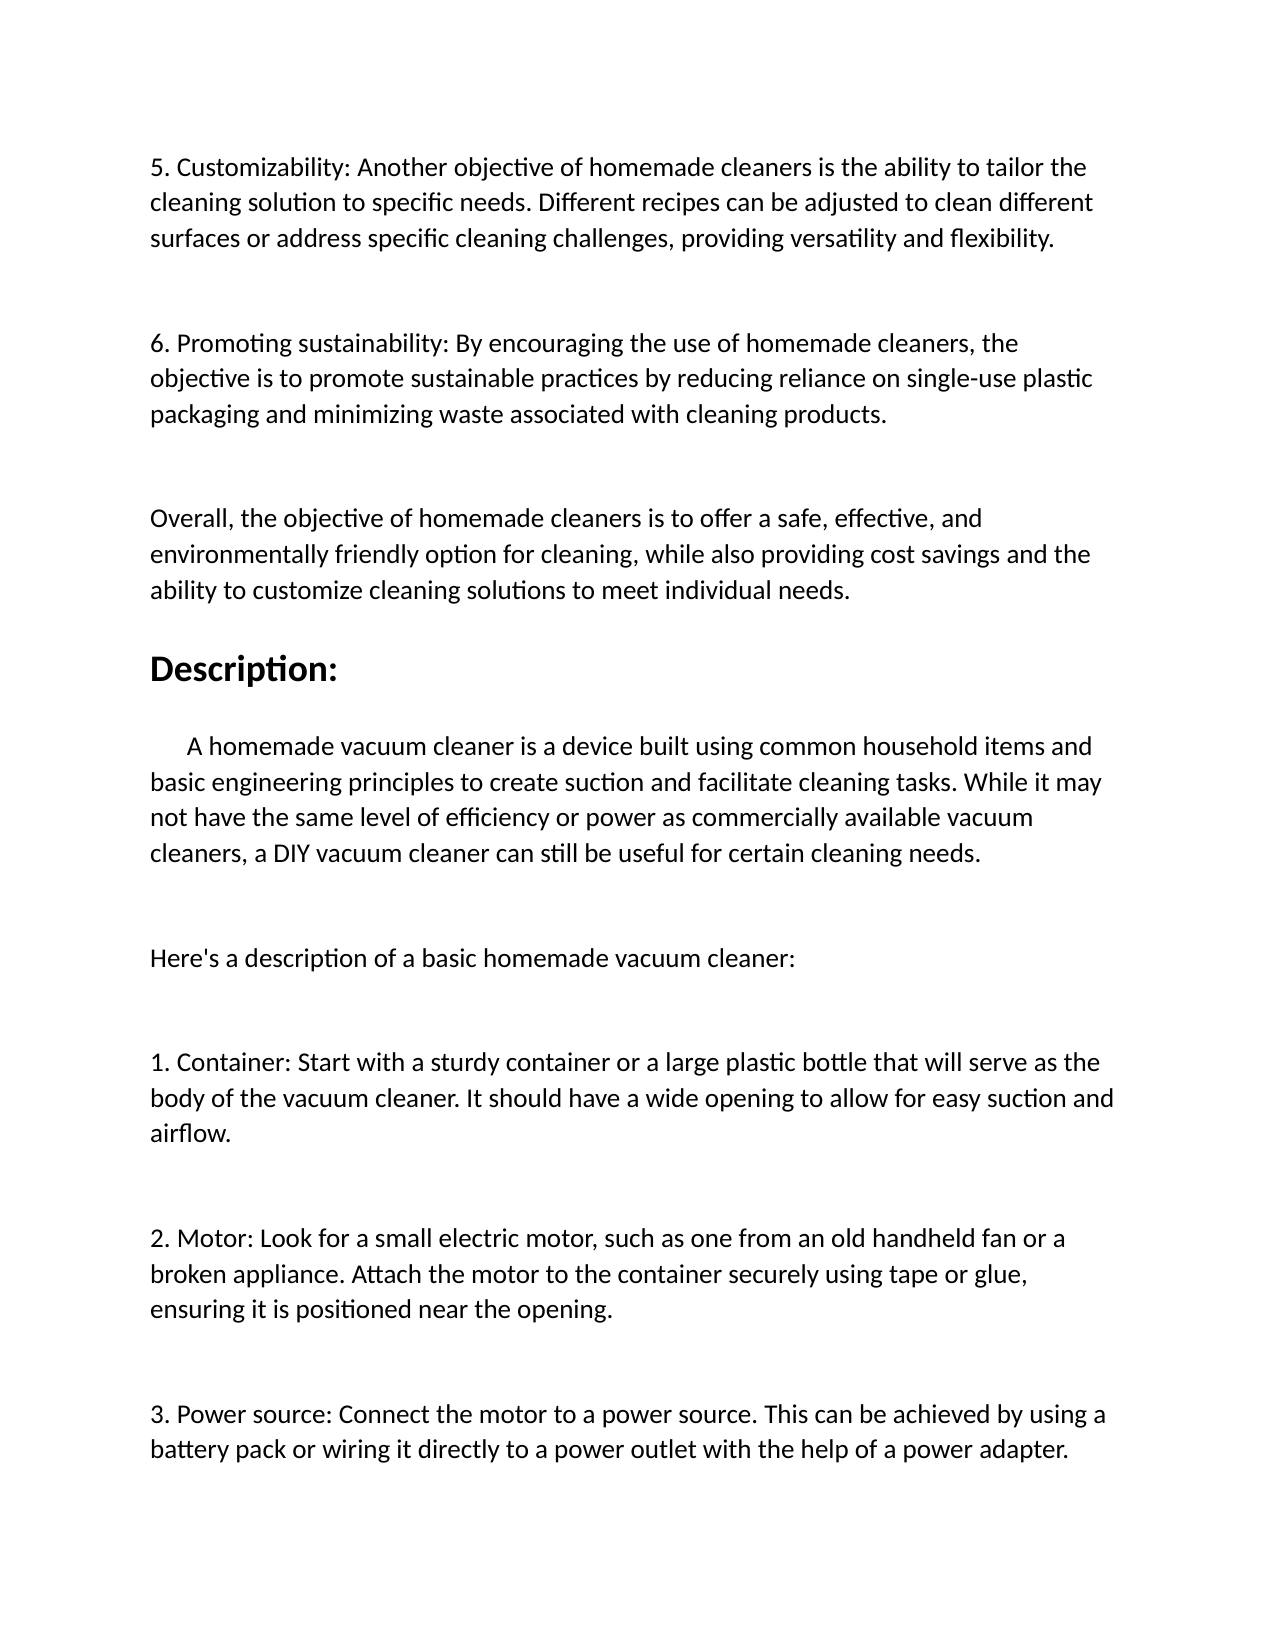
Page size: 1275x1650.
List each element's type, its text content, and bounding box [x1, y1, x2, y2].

text Here's a description of a basic homemade vacuum cleaner: [150, 941, 1125, 974]
text 2. Motor: Look for a small electric motor, such as one from an old handheld fan or a broken appliance. Attach the motor to the container securely using tape or glue, ensuring it is positioned near the opening. [150, 1221, 1125, 1325]
text 1. Container: Start with a sturdy container or a large plastic bottle that will serve as the body of the vacuum cleaner. It should have a wide opening to allow for easy suction and airflow. [150, 1045, 1125, 1149]
text 6. Promoting sustainability: By encouraging the use of homemade cleaners, the objective is to promote sustainable practices by reducing reliance on single-use plastic packaging and minimizing waste associated with cleaning products. [150, 326, 1125, 430]
text 3. Power source: Connect the motor to a power source. This can be achieved by using a battery pack or wiring it directly to a power outlet with the help of a power adapter. [150, 1397, 1125, 1466]
text Overall, the objective of homemade cleaners is to offer a safe, effective, and environmentally friendly option for cleaning, while also providing cost savings and the ability to customize cleaning solutions to meet individual needs. Description: A homemade vacuum cleaner is a device built using common household items and basic engineering principles to create suction and facilitate cleaning tasks. While it may not have the same level of efficiency or power as commercially available vacuum cleaners, a DIY vacuum cleaner can still be useful for certain cleaning needs. [150, 502, 1125, 869]
text 5. Customizability: Another objective of homemade cleaners is the ability to tailor the cleaning solution to specific needs. Different recipes can be adjusted to clean different surfaces or address specific cleaning challenges, providing versatility and flexibility. [150, 150, 1125, 254]
